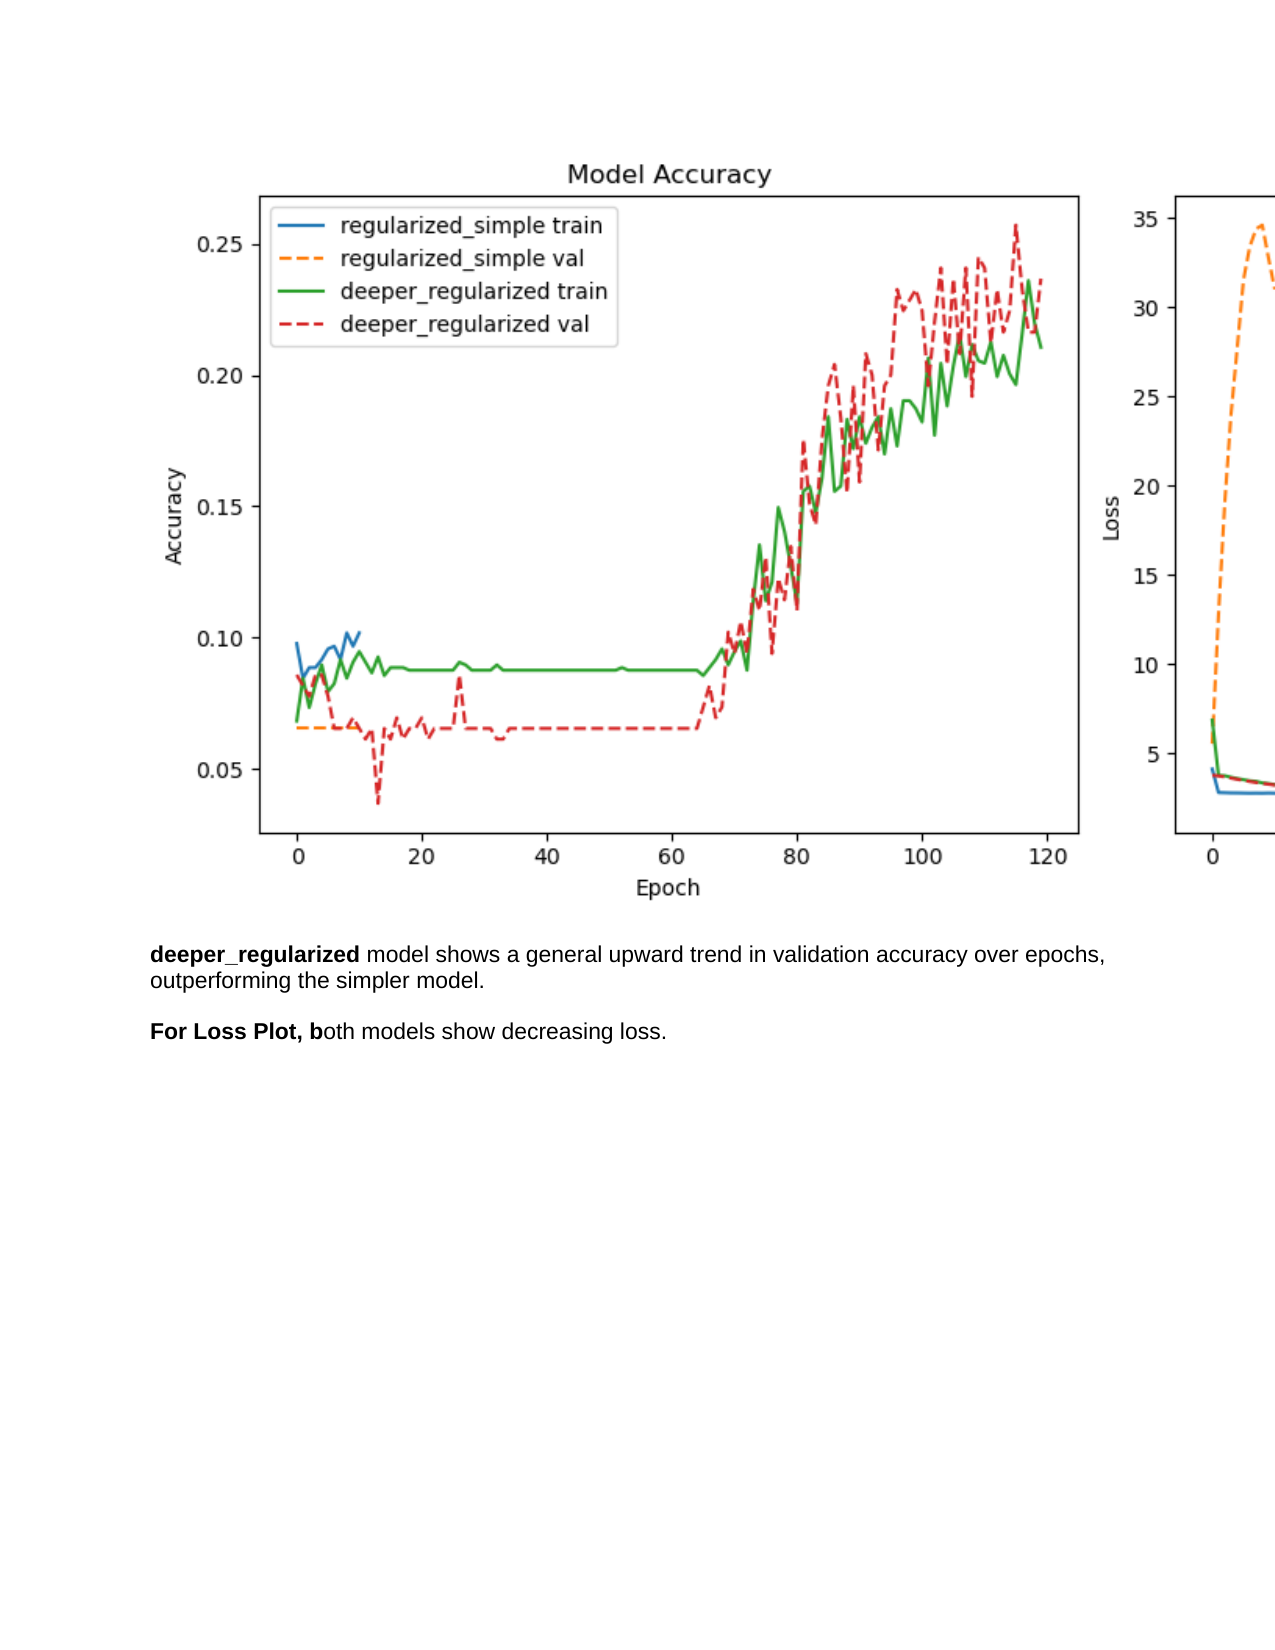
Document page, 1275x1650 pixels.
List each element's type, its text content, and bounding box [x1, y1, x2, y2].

picture [150, 150, 1275, 916]
text For Loss Plot, both models show decreasing loss. [150, 1018, 1125, 1045]
text deeper_regularized model shows a general upward trend in validation accuracy over epochs, outperforming the simpler model. [150, 941, 1125, 993]
